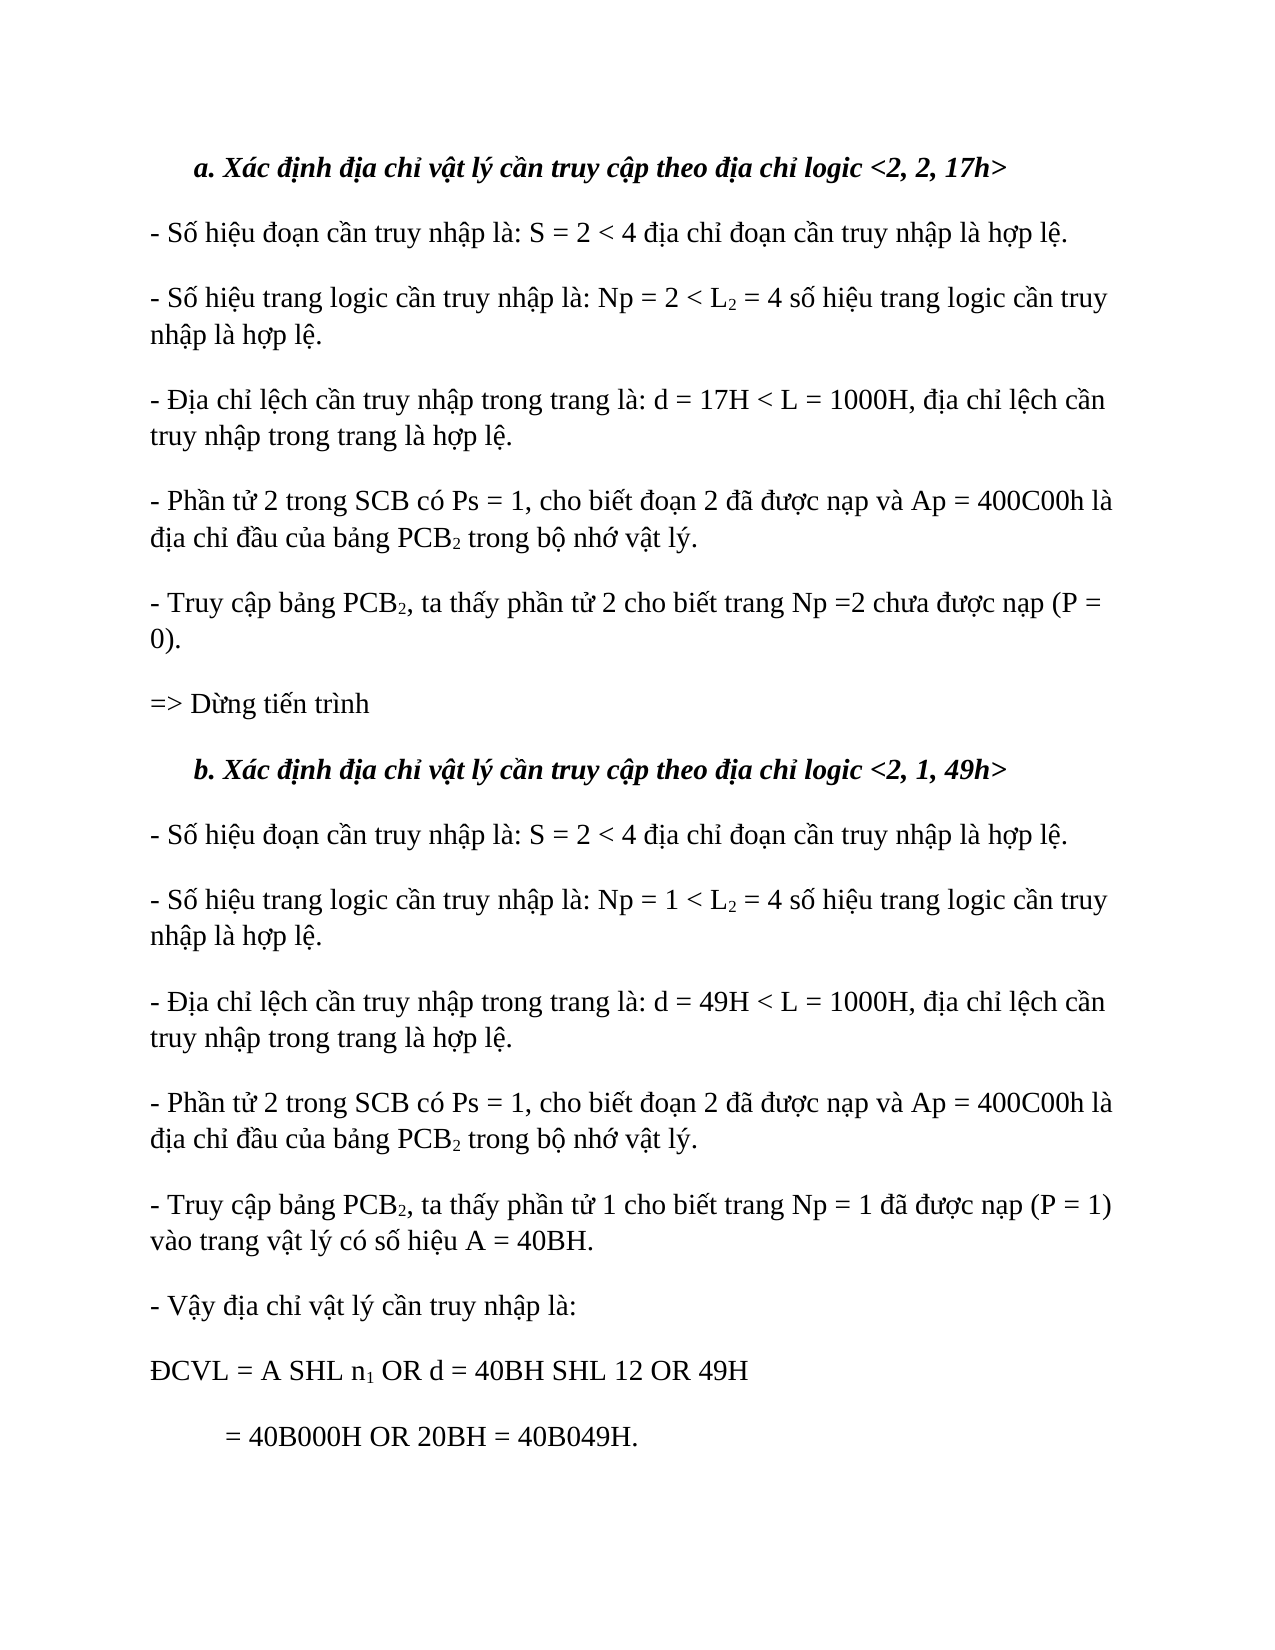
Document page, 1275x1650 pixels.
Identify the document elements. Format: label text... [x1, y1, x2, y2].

text - Địa chỉ lệch cần truy nhập trong trang là: d = 17H < L = 1000H, địa chỉ lệch cần truy nhập trong trang là hợp lệ. [150, 382, 1125, 452]
text - Phần tử 2 trong SCB có Ps = 1, cho biết đoạn 2 đã được nạp và Ap = 400C00h là địa chỉ đầu của bảng PCB2 trong bộ nhớ vật lý. [150, 483, 1125, 553]
text - Số hiệu đoạn cần truy nhập là: S = 2 < 4 địa chỉ đoạn cần truy nhập là hợp lệ. [150, 215, 1125, 249]
text = 40B000H OR 20BH = 40B049H. [150, 1419, 1125, 1452]
text a. Xác định địa chỉ vật lý cần truy cập theo địa chỉ logic <2, 2, 17h> [150, 150, 1125, 183]
text - Địa chỉ lệch cần truy nhập trong trang là: d = 49H < L = 1000H, địa chỉ lệch cần truy nhập trong trang là hợp lệ. [150, 984, 1125, 1053]
text - Số hiệu đoạn cần truy nhập là: S = 2 < 4 địa chỉ đoạn cần truy nhập là hợp lệ. [150, 817, 1125, 851]
text b. Xác định địa chỉ vật lý cần truy cập theo địa chỉ logic <2, 1, 49h> [150, 752, 1125, 785]
text - Phần tử 2 trong SCB có Ps = 1, cho biết đoạn 2 đã được nạp và Ap = 400C00h là địa chỉ đầu của bảng PCB2 trong bộ nhớ vật lý. [150, 1085, 1125, 1155]
text => Dừng tiến trình [150, 686, 1125, 720]
text - Truy cập bảng PCB2, ta thấy phần tử 2 cho biết trang Np =2 chưa được nạp (P = 0). [150, 585, 1125, 655]
text - Số hiệu trang logic cần truy nhập là: Np = 1 < L2 = 4 số hiệu trang logic cần truy nhập là hợp lệ. [150, 882, 1125, 952]
text - Truy cập bảng PCB2, ta thấy phần tử 1 cho biết trang Np = 1 đã được nạp (P = 1) vào trang vật lý có số hiệu A = 40BH. [150, 1187, 1125, 1256]
text - Số hiệu trang logic cần truy nhập là: Np = 2 < L2 = 4 số hiệu trang logic cần truy nhập là hợp lệ. [150, 281, 1125, 350]
text ĐCVL = A SHL n1 OR d = 40BH SHL 12 OR 49H [150, 1353, 1125, 1387]
text - Vậy địa chỉ vật lý cần truy nhập là: [150, 1288, 1125, 1322]
